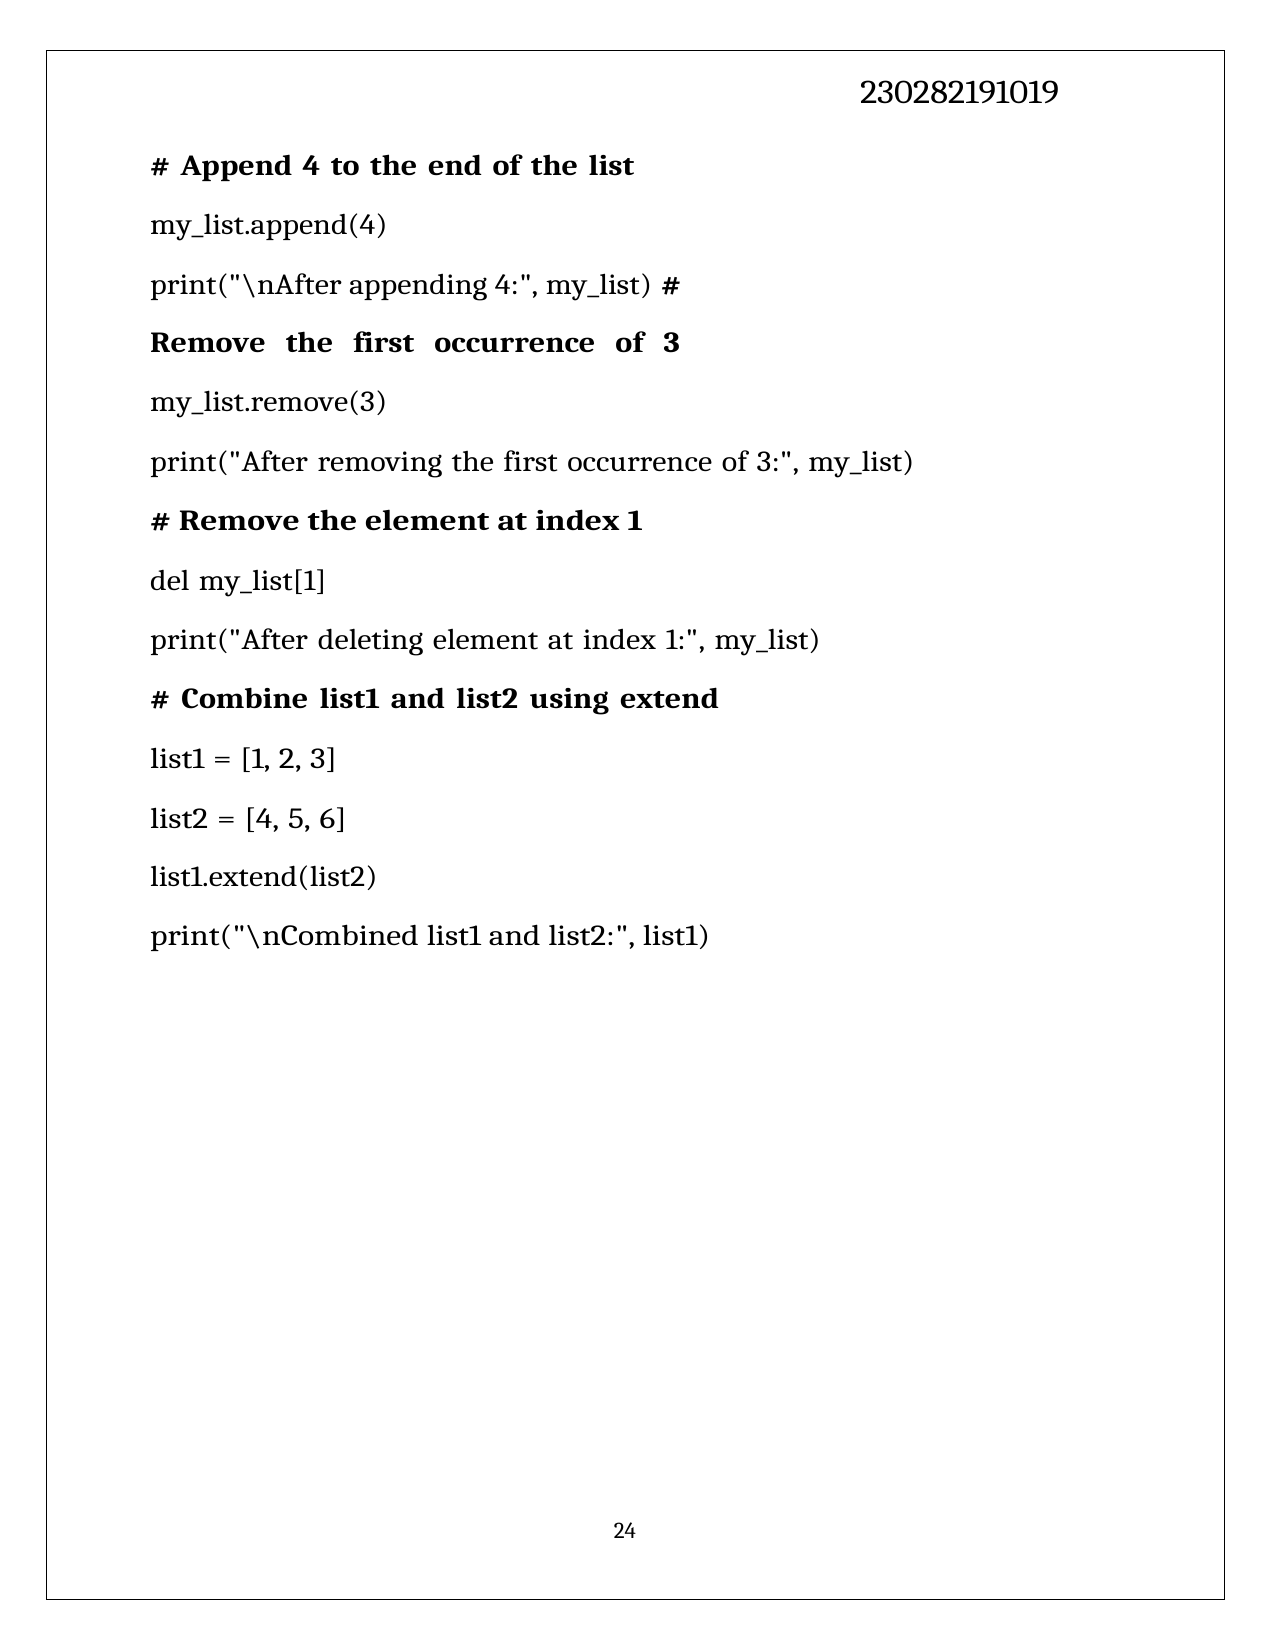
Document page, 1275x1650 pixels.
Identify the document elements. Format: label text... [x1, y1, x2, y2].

text print("After deleting element at index 1:", my_list) [150, 623, 1224, 657]
text print("After removing the first occurrence of 3:", my_list) [150, 444, 1224, 478]
text del my_list[1] [150, 564, 1224, 597]
text print("\nCombined list1 and list2:", list1) [150, 919, 1224, 953]
text list2 = [4, 5, 6] list1.extend(list2) [150, 802, 397, 894]
text print("\nAfter appending 4:", my_list) # Remove the first occurrence of 3 my_list.remove(3) [150, 268, 681, 419]
text list1 = [1, 2, 3] [150, 742, 1224, 776]
subtitle # Remove the element at index 1 [150, 504, 1224, 538]
subtitle # Append 4 to the end of the list [150, 149, 1224, 182]
subtitle # Combine list1 and list2 using extend [150, 683, 1224, 716]
text my_list.append(4) [150, 208, 1224, 242]
